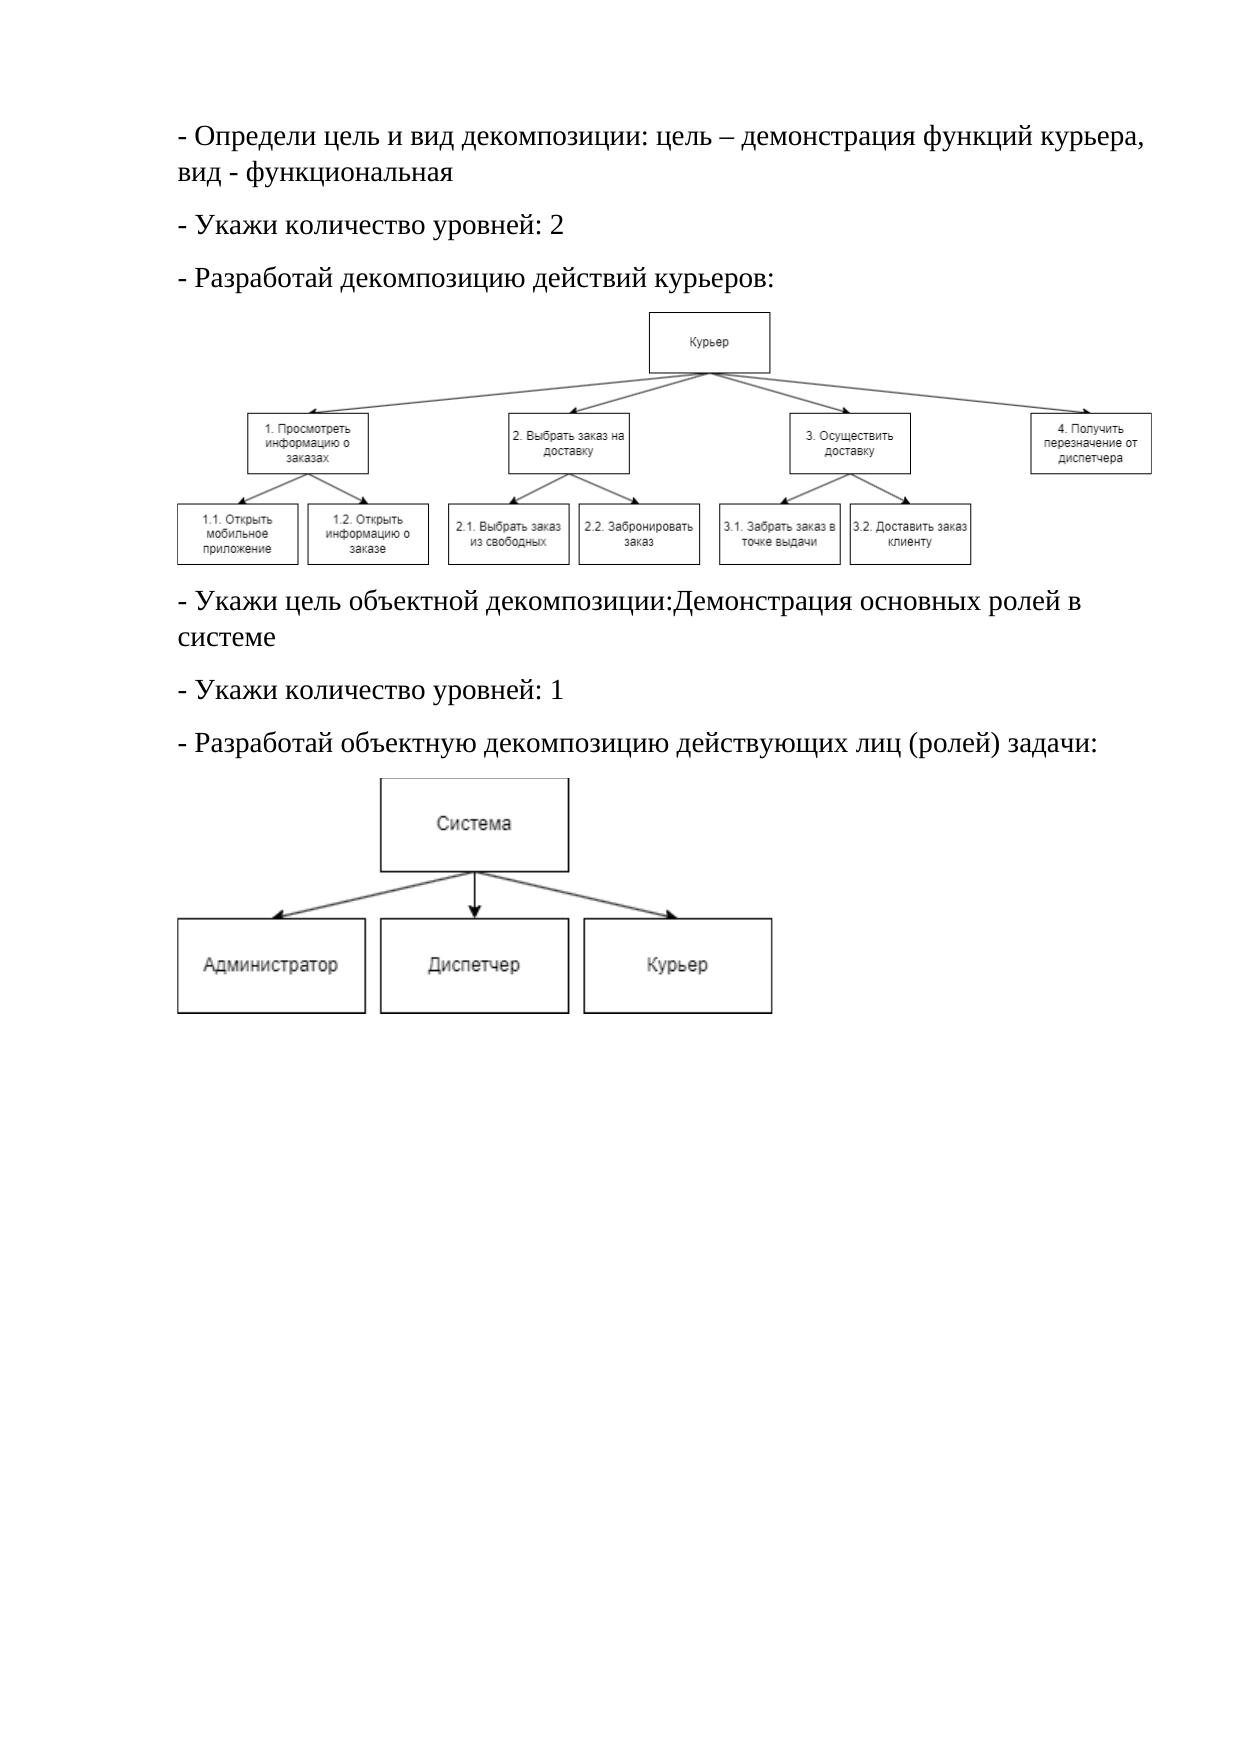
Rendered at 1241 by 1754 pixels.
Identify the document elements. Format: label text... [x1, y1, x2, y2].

text - Определи цель и вид декомпозиции: цель – демонстрация функций курьера, вид - функциональная [177, 118, 1152, 188]
picture [177, 778, 773, 1014]
text - Укажи количество уровней: 2 [177, 207, 1152, 241]
text - Укажи количество уровней: 1 [177, 672, 1152, 706]
picture [177, 312, 1152, 565]
text - Разработай декомпозицию действий курьеров: [177, 260, 1152, 293]
text - Разработай объектную декомпозицию действующих лиц (ролей) задачи: [177, 725, 1152, 759]
text - Укажи цель объектной декомпозиции:Демонстрация основных ролей в системе [177, 583, 1152, 653]
